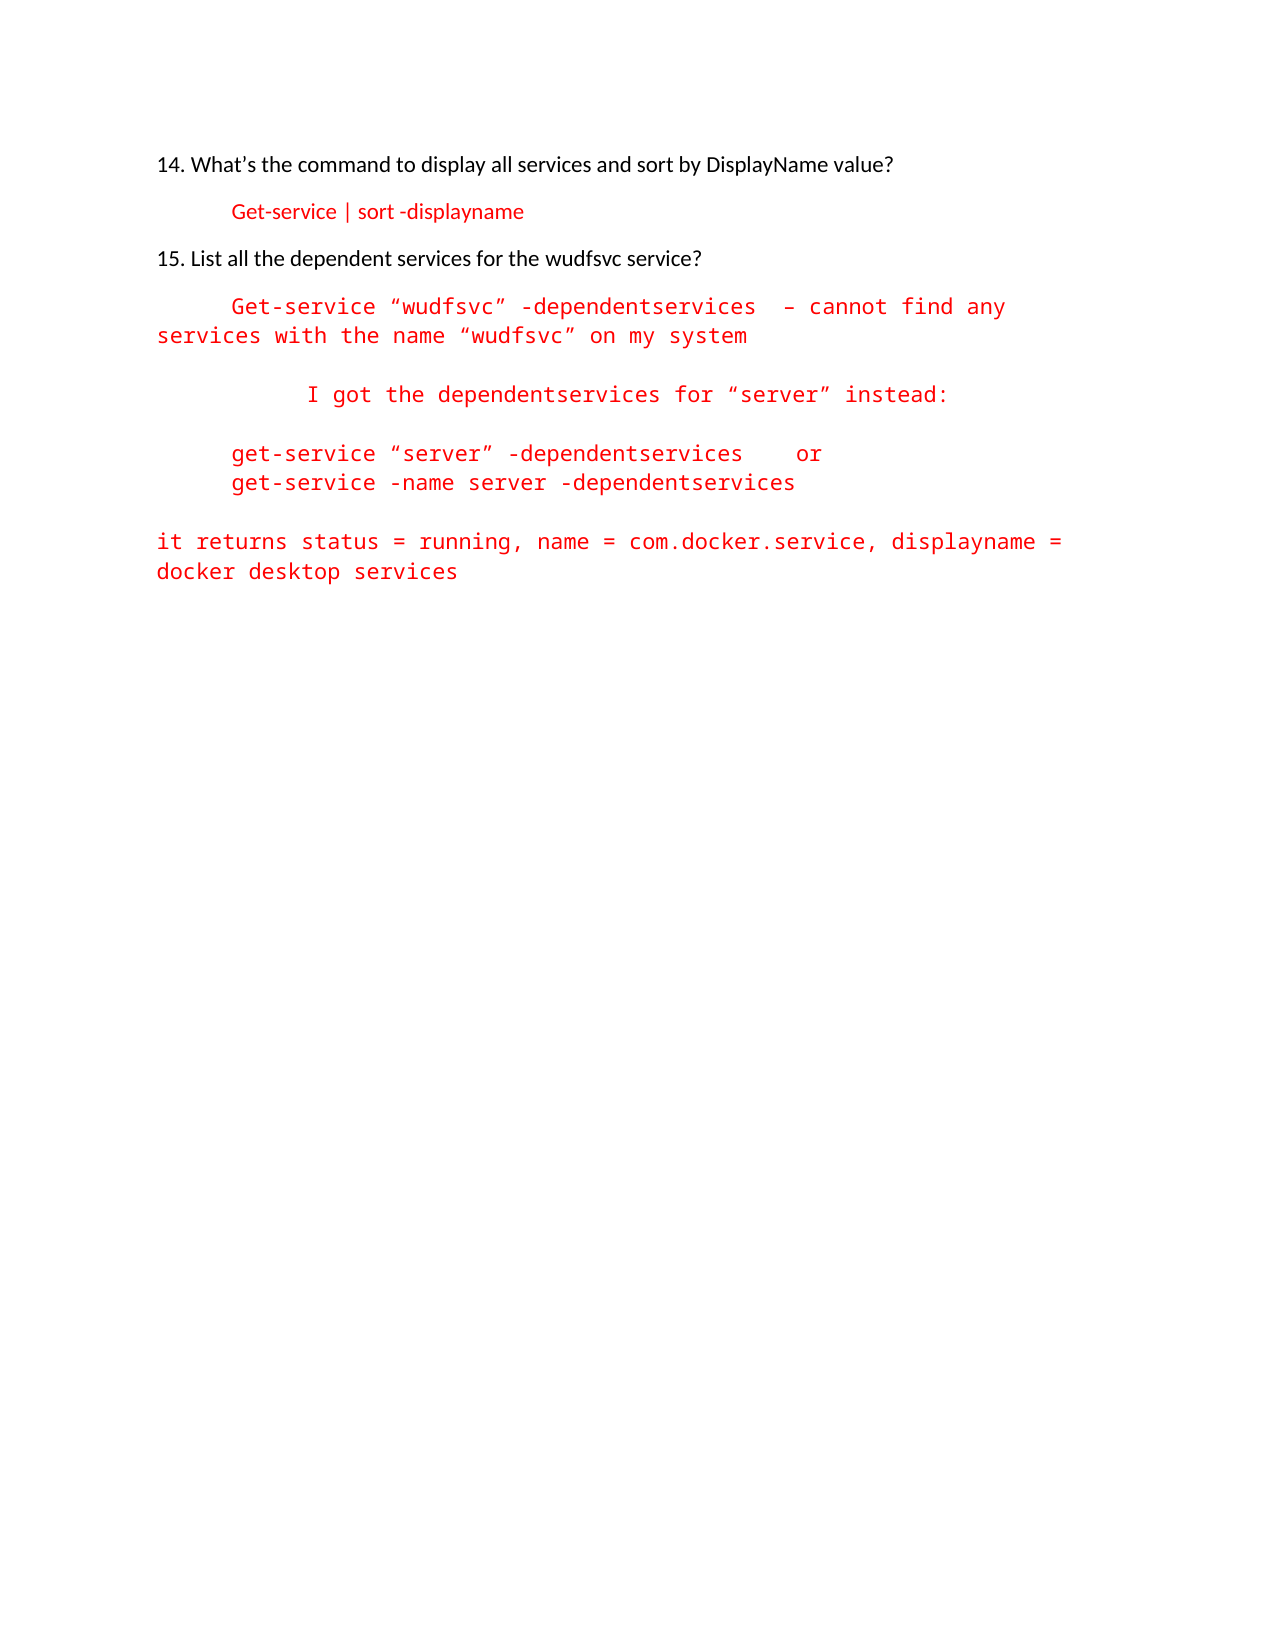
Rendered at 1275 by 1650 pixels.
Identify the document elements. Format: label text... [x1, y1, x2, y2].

text get-service “server” -dependentservices or [156, 437, 1118, 467]
text Get-service “wudfsvc” -dependentservices – cannot find any services with the name “wudfsvc” on my system [156, 291, 1118, 350]
text I got the dependentservices for “server” instead: [156, 379, 1118, 409]
text 14. What’s the command to display all services and sort by DisplayName value? [156, 150, 1118, 178]
text Get-service | sort -displayname [156, 197, 1118, 225]
text 15. List all the dependent services for the wudfsvc service? [156, 244, 1118, 272]
text it returns status = running, name = com.docker.service, displayname = docker desktop services [156, 526, 1118, 585]
text get-service -name server -dependentservices [156, 467, 1118, 497]
